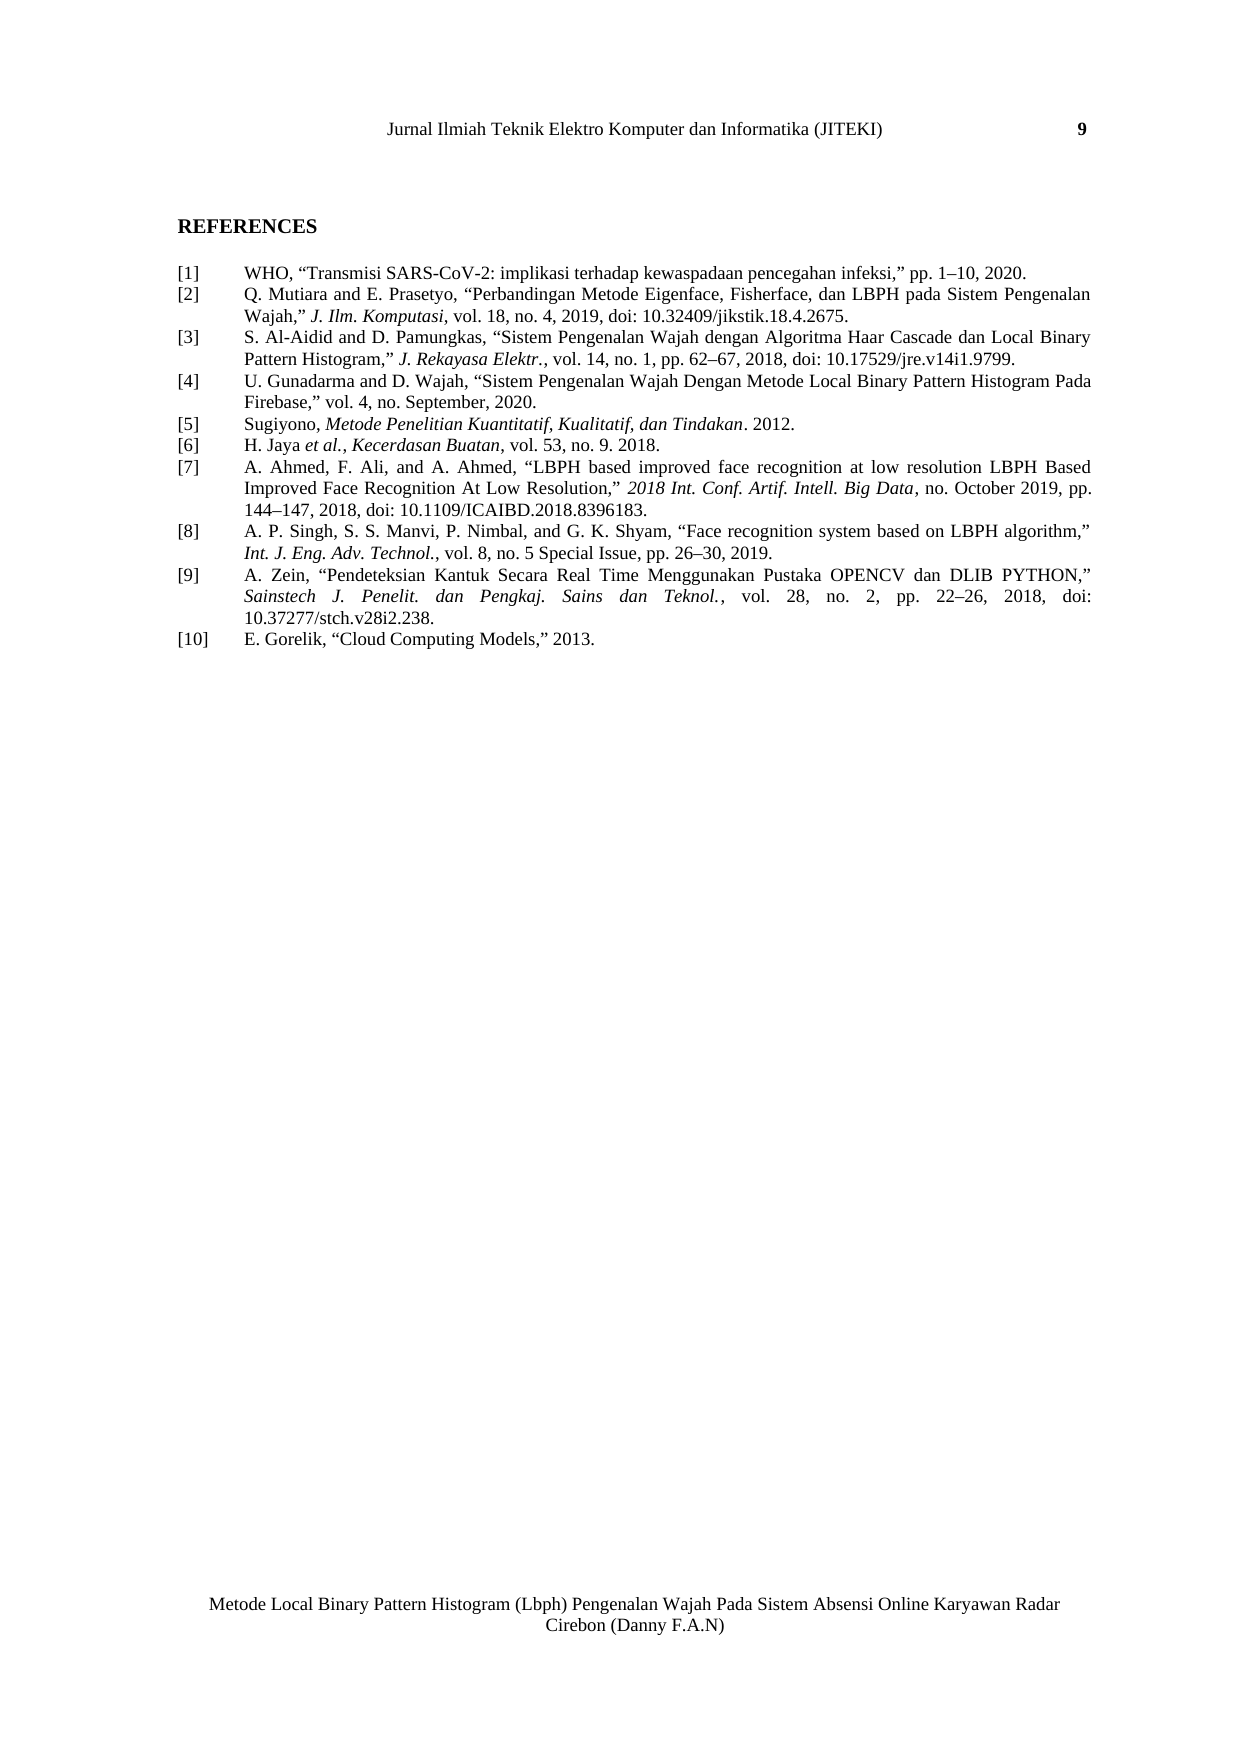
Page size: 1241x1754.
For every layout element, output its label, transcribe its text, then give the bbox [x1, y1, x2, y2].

text [9] A. Zein, “Pendeteksian Kantuk Secara Real Time Menggunakan Pustaka OPENCV dan DLIB PYTHON,” Sainstech J. Penelit. dan Pengkaj. Sains dan Teknol., vol. 28, no. 2, pp. 22–26, 2018, doi: 10.37277/stch.v28i2.238. [177, 563, 1092, 628]
text [2] Q. Mutiara and E. Prasetyo, “Perbandingan Metode Eigenface, Fisherface, dan LBPH pada Sistem Pengenalan Wajah,” J. Ilm. Komputasi, vol. 18, no. 4, 2019, doi: 10.32409/jikstik.18.4.2675. [177, 283, 1092, 326]
text [7] A. Ahmed, F. Ali, and A. Ahmed, “LBPH based improved face recognition at low resolution LBPH Based Improved Face Recognition At Low Resolution,” 2018 Int. Conf. Artif. Intell. Big Data, no. October 2019, pp. 144–147, 2018, doi: 10.1109/ICAIBD.2018.8396183. [177, 456, 1092, 520]
text [10] E. Gorelik, “Cloud Computing Models,” 2013. [177, 628, 1092, 650]
subtitle REFERENCES [177, 213, 1092, 238]
text [1] WHO, “Transmisi SARS-CoV-2: implikasi terhadap kewaspadaan pencegahan infeksi,” pp. 1–10, 2020. [177, 262, 1092, 283]
text [3] S. Al-Aidid and D. Pamungkas, “Sistem Pengenalan Wajah dengan Algoritma Haar Cascade dan Local Binary Pattern Histogram,” J. Rekayasa Elektr., vol. 14, no. 1, pp. 62–67, 2018, doi: 10.17529/jre.v14i1.9799. [177, 326, 1092, 369]
text [5] Sugiyono, Metode Penelitian Kuantitatif, Kualitatif, dan Tindakan. 2012. [177, 413, 1092, 434]
text [8] A. P. Singh, S. S. Manvi, P. Nimbal, and G. K. Shyam, “Face recognition system based on LBPH algorithm,” Int. J. Eng. Adv. Technol., vol. 8, no. 5 Special Issue, pp. 26–30, 2019. [177, 520, 1092, 563]
text [6] H. Jaya et al., Kecerdasan Buatan, vol. 53, no. 9. 2018. [177, 434, 1092, 456]
text [4] U. Gunadarma and D. Wajah, “Sistem Pengenalan Wajah Dengan Metode Local Binary Pattern Histogram Pada Firebase,” vol. 4, no. September, 2020. [177, 369, 1092, 413]
